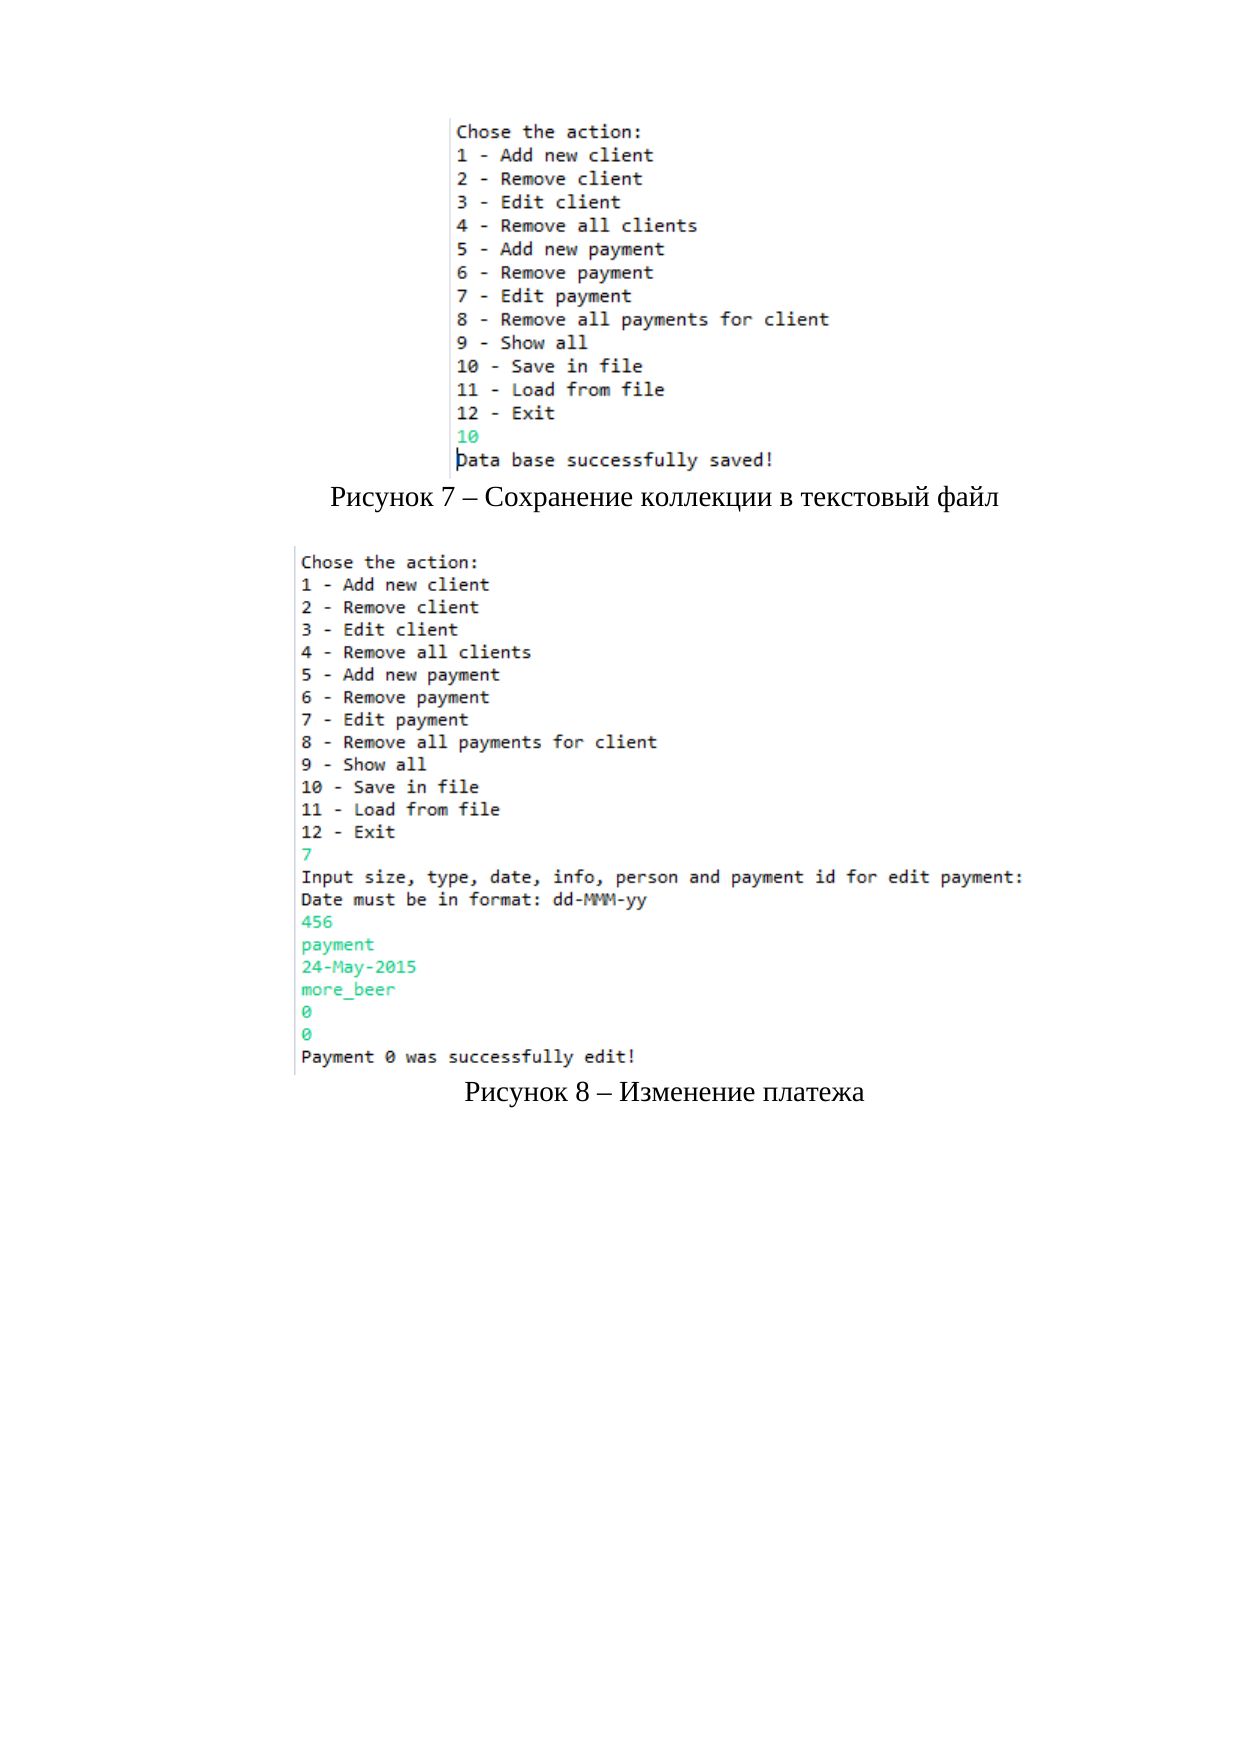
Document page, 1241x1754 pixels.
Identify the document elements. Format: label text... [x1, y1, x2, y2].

text Рисунок 7 – Сохранение коллекции в текстовый файл [177, 479, 1152, 513]
picture [294, 546, 1035, 1075]
picture [449, 118, 880, 479]
text Рисунок 8 – Изменение платежа [177, 1074, 1152, 1108]
